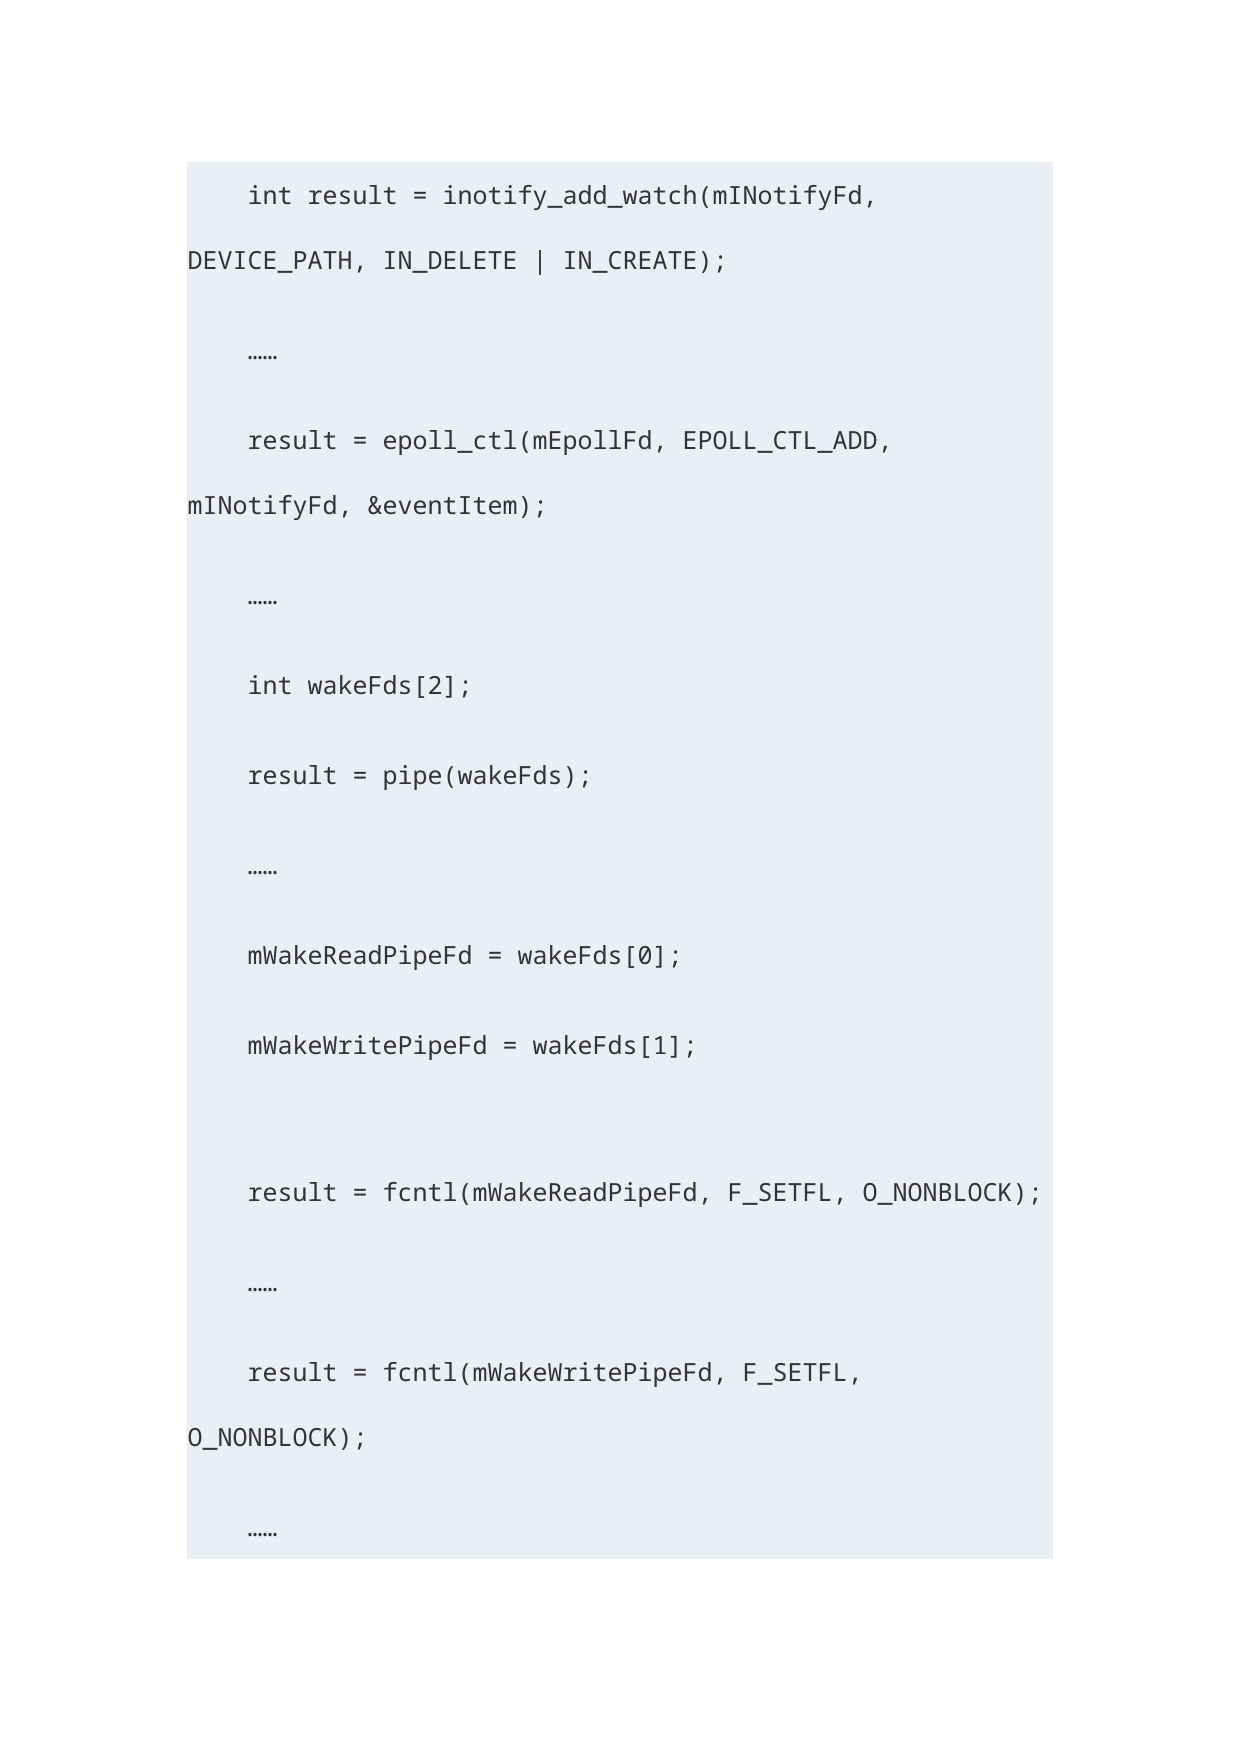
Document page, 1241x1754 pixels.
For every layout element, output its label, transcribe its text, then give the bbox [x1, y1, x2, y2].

text result = pipe(wakeFds); [187, 742, 1053, 807]
text …… [187, 317, 1053, 382]
text mWakeReadPipeFd = wakeFds[0]; [187, 922, 1053, 987]
text int result = inotify_add_watch(mINotifyFd, DEVICE_PATH, IN_DELETE | IN_CREATE); [187, 162, 1053, 292]
text result = epoll_ctl(mEpollFd, EPOLL_CTL_ADD, mINotifyFd, &eventItem); [187, 407, 1053, 537]
text int wakeFds[2]; [187, 652, 1053, 717]
text mWakeWritePipeFd = wakeFds[1]; [187, 1012, 1053, 1077]
text result = fcntl(mWakeWritePipeFd, F_SETFL, O_NONBLOCK); [187, 1339, 1053, 1469]
text …… [187, 562, 1053, 627]
text …… [187, 1249, 1053, 1314]
text result = fcntl(mWakeReadPipeFd, F_SETFL, O_NONBLOCK); [187, 1159, 1053, 1224]
text …… [187, 1494, 1053, 1559]
text …… [187, 832, 1053, 897]
